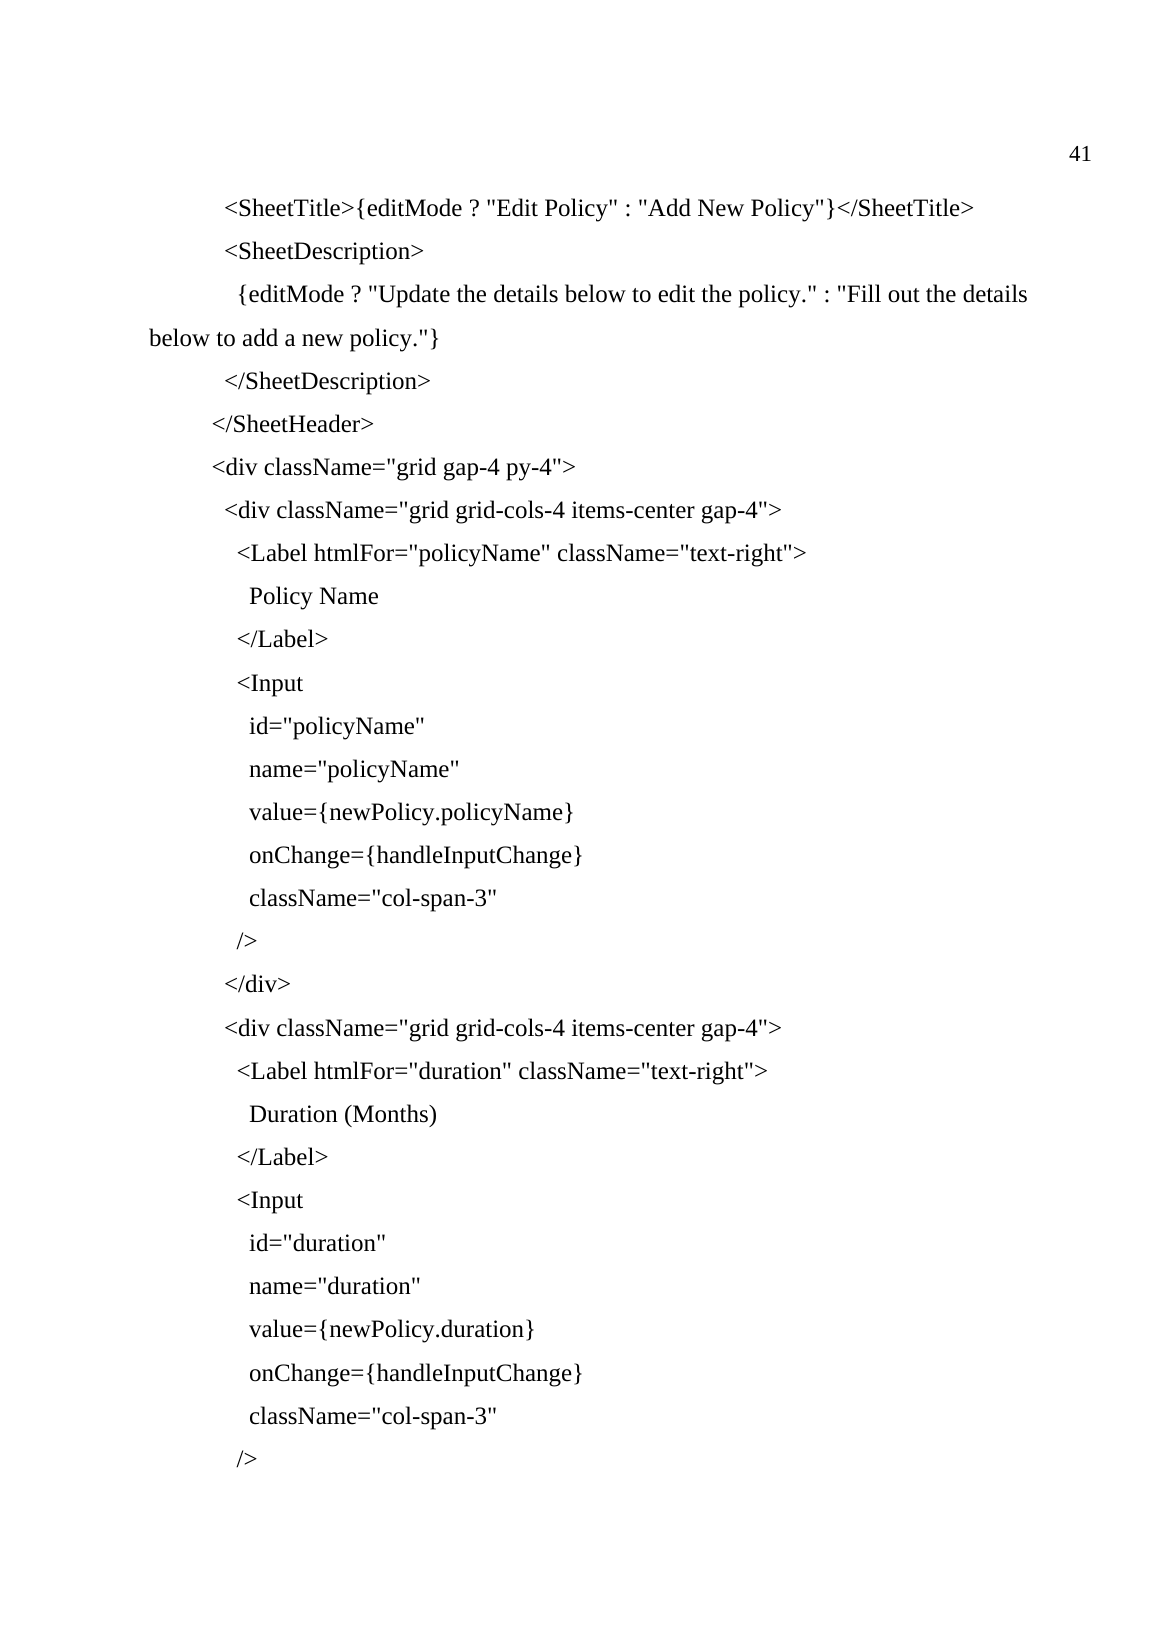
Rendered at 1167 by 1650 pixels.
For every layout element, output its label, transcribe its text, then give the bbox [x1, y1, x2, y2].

subtitle </Label> [149, 1142, 1049, 1171]
subtitle </SheetDescription> [149, 366, 1049, 394]
subtitle <Input [149, 668, 1049, 696]
subtitle <Label htmlFor="duration" className="text-right"> [149, 1056, 1049, 1084]
subtitle onChange={handleInputChange} [149, 840, 1049, 869]
subtitle <div className="grid grid-cols-4 items-center gap-4"> [149, 495, 1049, 524]
subtitle Duration (Months) [149, 1099, 1049, 1128]
subtitle onChange={handleInputChange} [149, 1358, 1049, 1386]
subtitle value={newPolicy.policyName} [149, 797, 1049, 826]
subtitle <SheetDescription> [149, 236, 1049, 265]
subtitle id="duration" [149, 1228, 1049, 1257]
subtitle </Label> [149, 624, 1049, 653]
subtitle <div className="grid grid-cols-4 items-center gap-4"> [149, 1013, 1049, 1041]
subtitle {editMode ? "Update the details below to edit the policy." : "Fill out the details below to add a new policy."} [149, 279, 1049, 351]
subtitle /> [149, 926, 1049, 955]
subtitle </div> [149, 969, 1049, 998]
subtitle <Input [149, 1185, 1049, 1214]
subtitle name="policyName" [149, 754, 1049, 783]
subtitle <SheetTitle>{editMode ? "Edit Policy" : "Add New Policy"}</SheetTitle> [149, 193, 1049, 222]
subtitle className="col-span-3" [149, 1401, 1049, 1429]
subtitle name="duration" [149, 1271, 1049, 1300]
subtitle id="policyName" [149, 711, 1049, 739]
subtitle </SheetHeader> [149, 409, 1049, 438]
subtitle /> [149, 1444, 1049, 1473]
subtitle value={newPolicy.duration} [149, 1314, 1049, 1343]
subtitle Policy Name [149, 581, 1049, 610]
subtitle <div className="grid gap-4 py-4"> [149, 452, 1049, 481]
subtitle <Label htmlFor="policyName" className="text-right"> [149, 538, 1049, 567]
subtitle className="col-span-3" [149, 883, 1049, 912]
